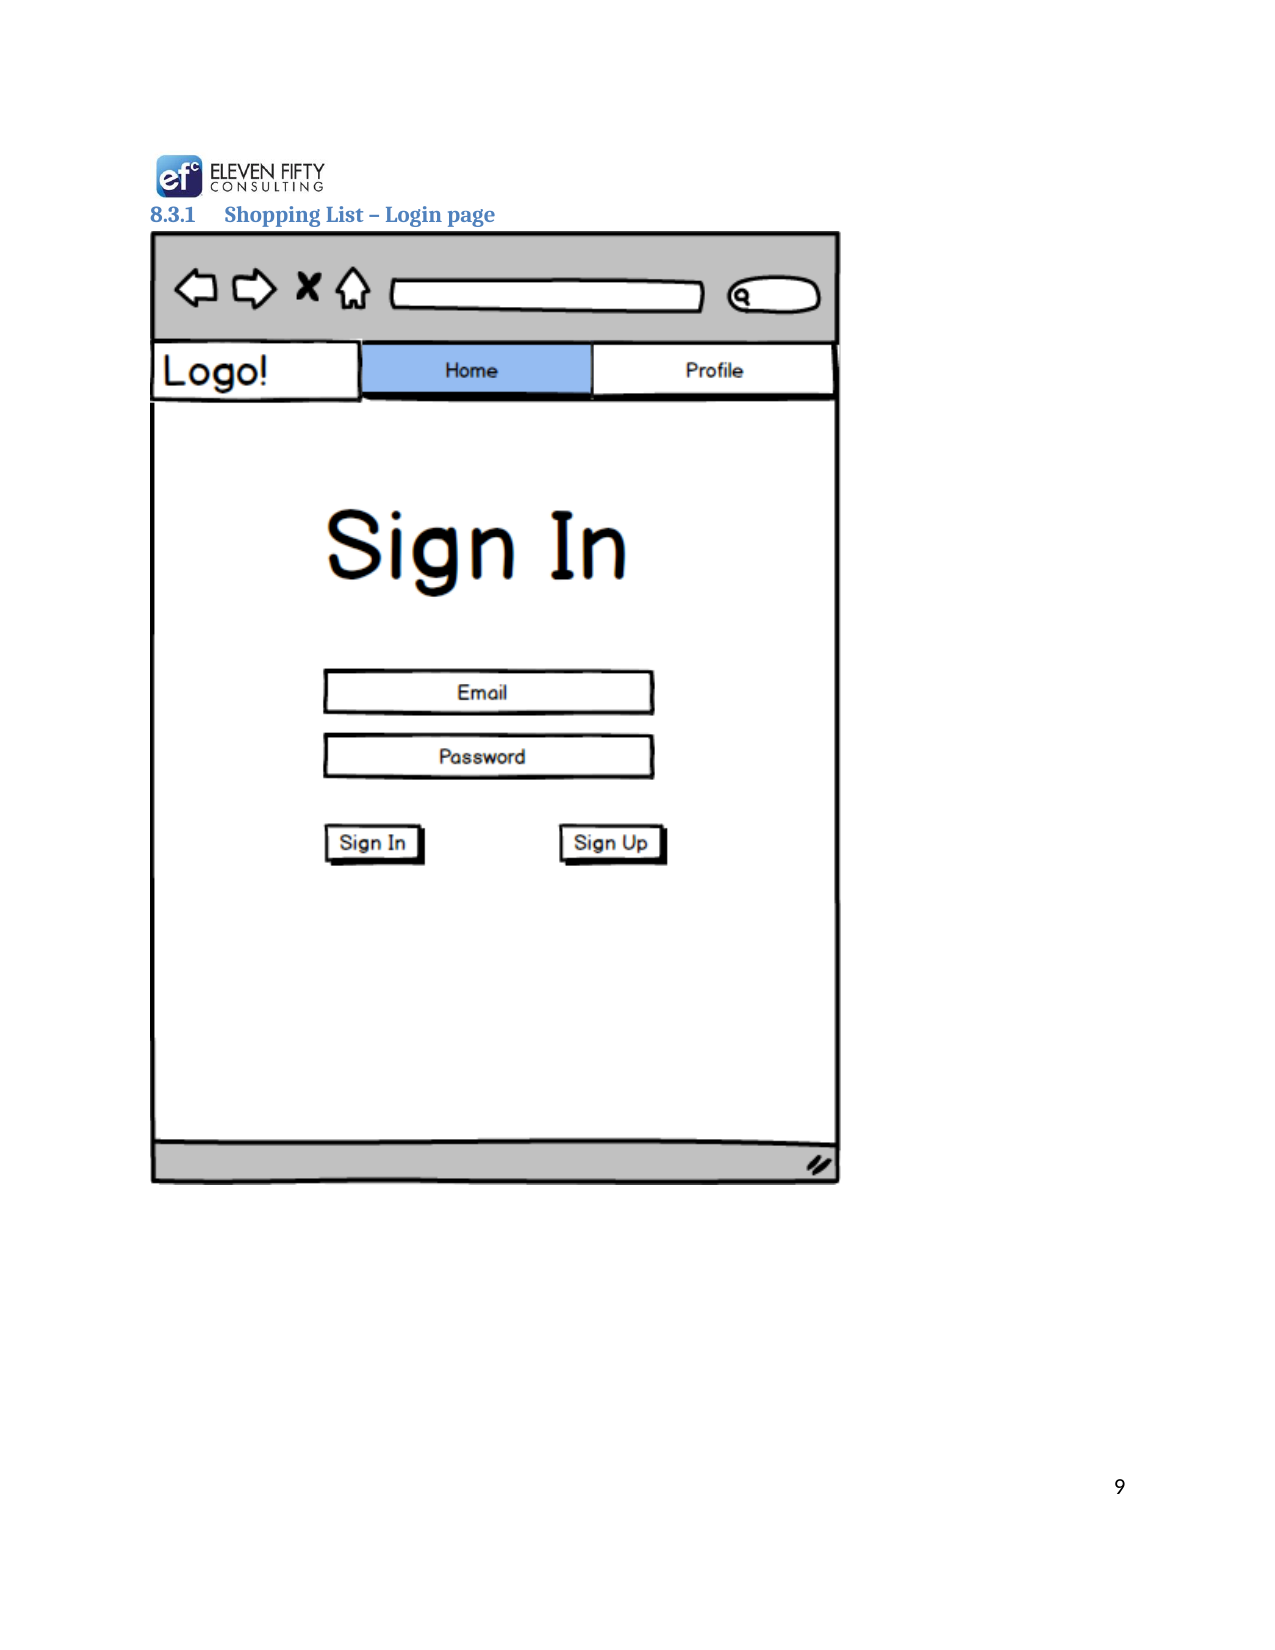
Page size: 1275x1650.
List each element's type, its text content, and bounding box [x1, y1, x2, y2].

picture [150, 231, 841, 1185]
picture [150, 150, 329, 202]
subtitle Shopping List – Login page [150, 202, 1125, 228]
